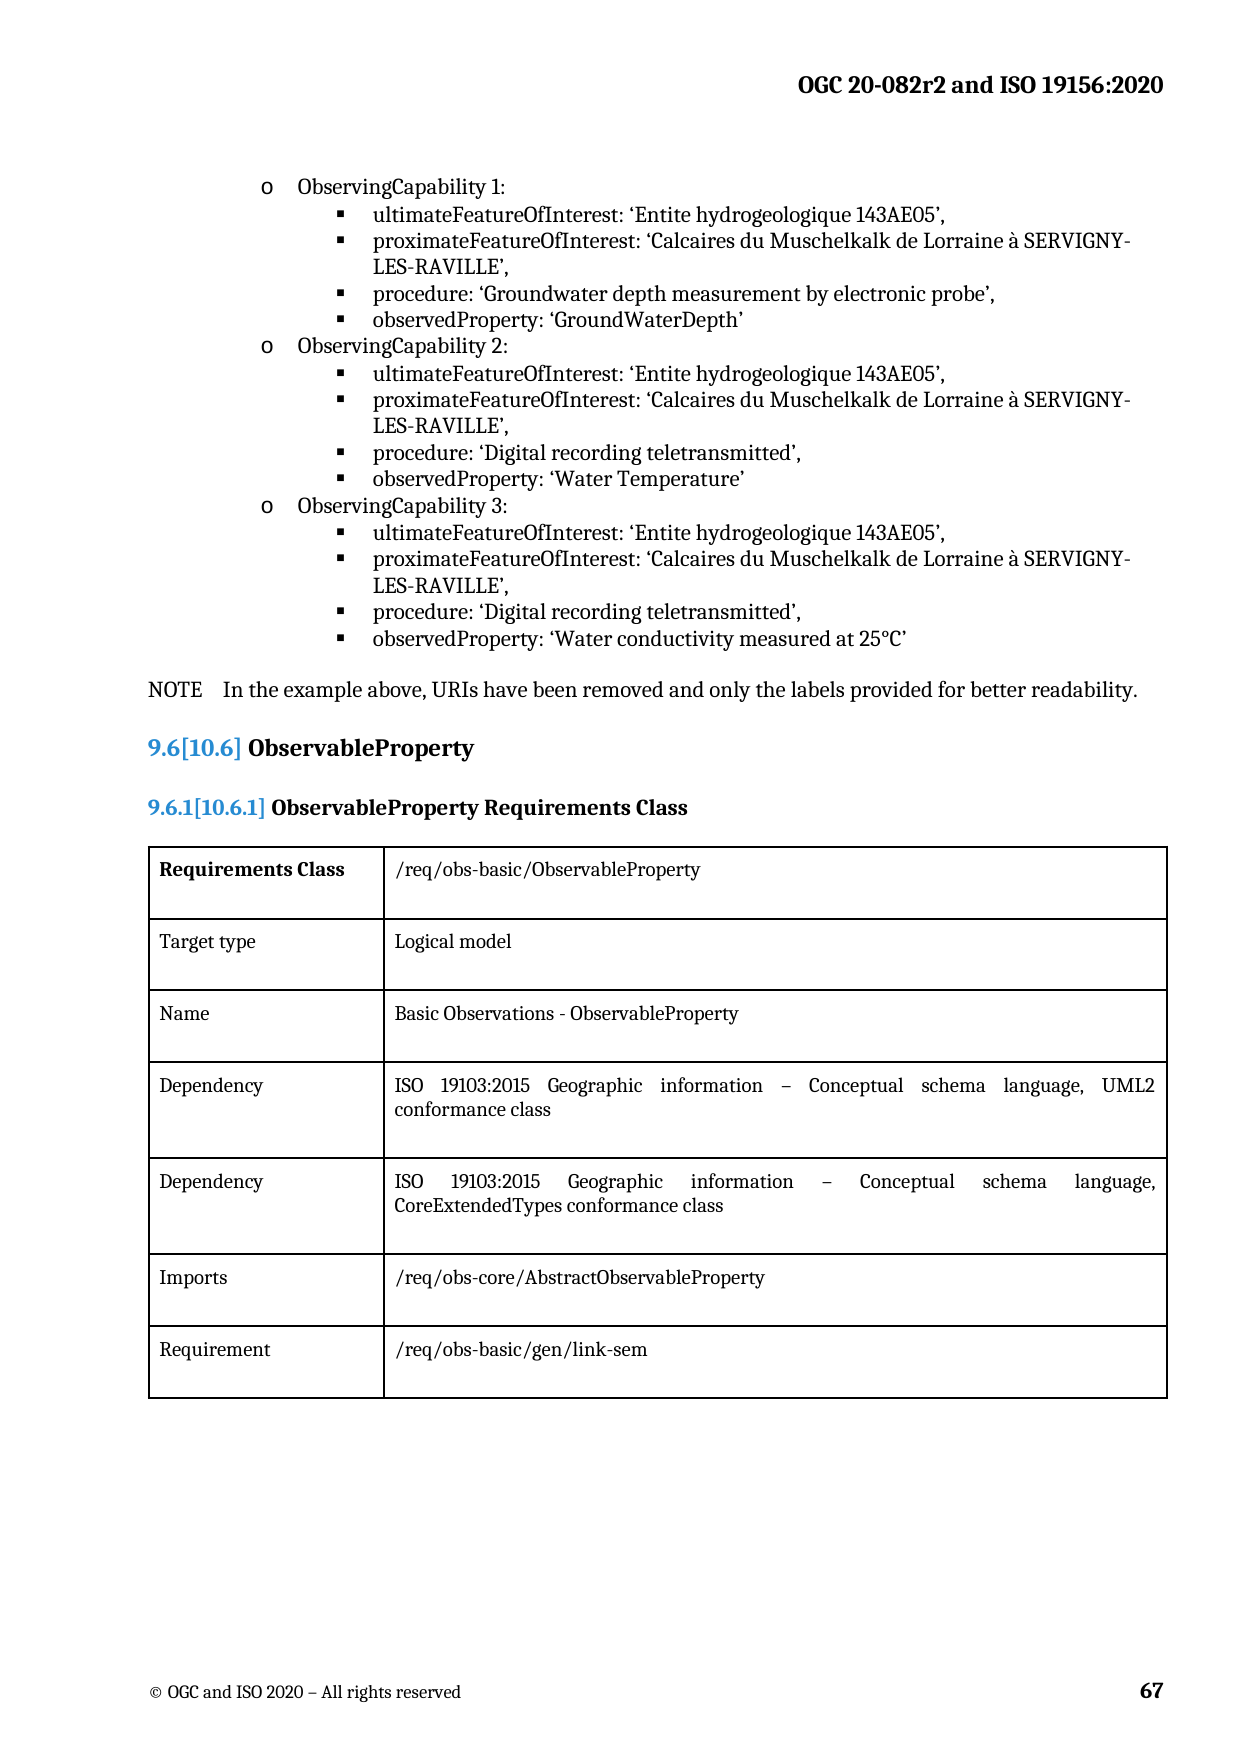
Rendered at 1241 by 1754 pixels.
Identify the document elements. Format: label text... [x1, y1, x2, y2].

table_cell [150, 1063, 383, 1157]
subtitle ObservableProperty Requirements Class [148, 794, 1163, 821]
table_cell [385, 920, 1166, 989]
list ultimateFeatureOfInterest: ‘Entite hydrogeologique 143AE05’, [335, 520, 1163, 546]
list observedProperty: ‘Water conductivity measured at 25°C’ [335, 625, 1163, 652]
list procedure: ‘Digital recording teletransmitted’, [335, 599, 1163, 625]
list procedure: ‘Groundwater depth measurement by electronic probe’, [335, 280, 1163, 307]
list observedProperty: ‘Water Temperature’ [335, 466, 1163, 492]
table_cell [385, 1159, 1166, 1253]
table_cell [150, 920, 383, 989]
list procedure: ‘Digital recording teletransmitted’, [335, 440, 1163, 466]
list ObservingCapability 2: [260, 333, 1163, 361]
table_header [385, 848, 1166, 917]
list ultimateFeatureOfInterest: ‘Entite hydrogeologique 143AE05’, [335, 361, 1163, 387]
list proximateFeatureOfInterest: ‘Calcaires du Muschelkalk de Lorraine à SERVIGNY-LES-RAVILLE’, [335, 546, 1163, 599]
list ObservingCapability 1: [260, 174, 1163, 201]
text NOTE In the example above, URIs have been removed and only the labels provided for better readability. [148, 677, 1163, 703]
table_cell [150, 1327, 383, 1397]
subtitle ObservableProperty [148, 734, 1163, 763]
list ObservingCapability 3: [260, 492, 1163, 520]
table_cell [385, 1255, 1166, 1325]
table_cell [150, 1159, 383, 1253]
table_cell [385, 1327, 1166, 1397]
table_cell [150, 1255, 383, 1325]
list observedProperty: ‘GroundWaterDepth’ [335, 307, 1163, 333]
list proximateFeatureOfInterest: ‘Calcaires du Muschelkalk de Lorraine à SERVIGNY-LES-RAVILLE’, [335, 228, 1163, 280]
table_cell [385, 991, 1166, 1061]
list ultimateFeatureOfInterest: ‘Entite hydrogeologique 143AE05’, [335, 201, 1163, 228]
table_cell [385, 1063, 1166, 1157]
list proximateFeatureOfInterest: ‘Calcaires du Muschelkalk de Lorraine à SERVIGNY-LES-RAVILLE’, [335, 387, 1163, 440]
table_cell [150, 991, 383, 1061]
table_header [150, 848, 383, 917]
